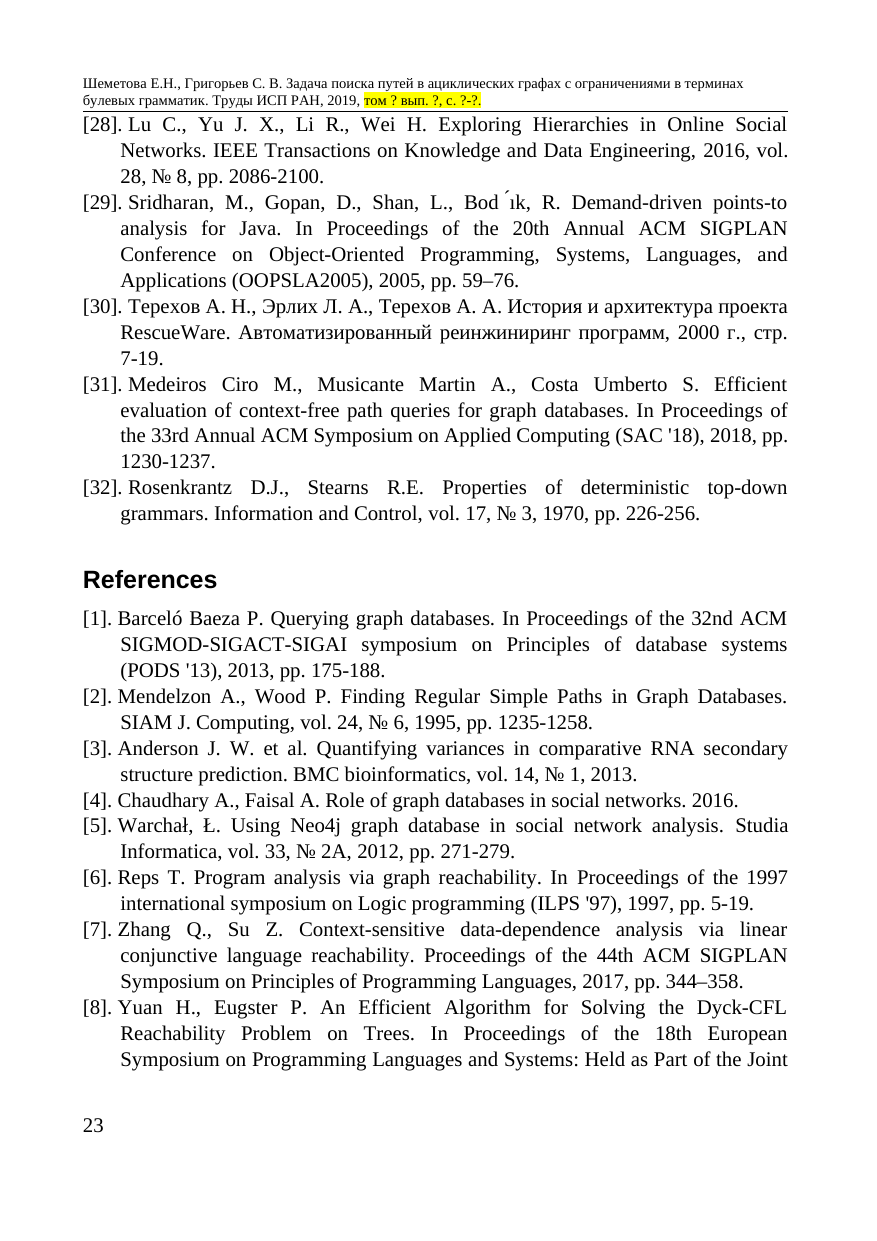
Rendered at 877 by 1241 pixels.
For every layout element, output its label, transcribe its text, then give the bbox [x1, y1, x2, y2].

list Терехов А. Н., Эрлих Л. А., Терехов А. А. История и архитектура проекта RescueWare. Автоматизированный реинжиниринг программ, 2000 г., стр. 7-19. [83, 294, 788, 370]
list Sridharan, M., Gopan, D., Shan, L., Bod ́ık, R. Demand-driven points-to analysis for Java. In Proceedings of the 20th Annual ACM SIGPLAN Conference on Object-Oriented Programming, Systems, Languages, and Applications (OOPSLA2005), 2005, pp. 59–76. [83, 190, 788, 292]
list Reps T. Program analysis via graph reachability. In Proceedings of the 1997 international symposium on Logic programming (ILPS '97), 1997, pp. 5-19. [83, 865, 788, 915]
list Chaudhary A., Faisal A. Role of graph databases in social networks. 2016. [83, 787, 788, 812]
list Anderson J. W. et al. Quantifying variances in comparative RNA secondary structure prediction. BMC bioinformatics, vol. 14, № 1, 2013. [83, 736, 788, 786]
list Warchał, Ł. Using Neo4j graph database in social network analysis. Studia Informatica, vol. 33, № 2A, 2012, pp. 271-279. [83, 813, 788, 863]
list Rosenkrantz D.J., Stearns R.E. Properties of deterministic top-down grammars. Information and Control, vol. 17, № 3, 1970, pp. 226-256. [83, 475, 788, 525]
list Zhang Q., Su Z. Context-sensitive data-dependence analysis via linear conjunctive language reachability. Proceedings of the 44th ACM SIGPLAN Symposium on Principles of Programming Languages, 2017, pp. 344–358. [83, 917, 788, 993]
list Medeiros Ciro M., Musicante Martin A., Costa Umberto S. Efficient evaluation of context-free path queries for graph databases. In Proceedings of the 33rd Annual ACM Symposium on Applied Computing (SAC '18), 2018, pp. 1230-1237. [83, 372, 788, 473]
list Mendelzon A., Wood P. Finding Regular Simple Paths in Graph Databases. SIAM J. Computing, vol. 24, № 6, 1995, pp. 1235-1258. [83, 684, 788, 734]
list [83, 995, 788, 1071]
list Lu C., Yu J. X., Li R., Wei H. Exploring Hierarchies in Online Social Networks. IEEE Transactions on Knowledge and Data Engineering, 2016, vol. 28, № 8, pp. 2086-2100. [83, 112, 788, 188]
list Barceló Baeza P. Querying graph databases. In Proceedings of the 32nd ACM SIGMOD-SIGACT-SIGAI symposium on Principles of database systems (PODS '13), 2013, pp. 175-188. [83, 606, 788, 682]
text References [83, 565, 788, 593]
